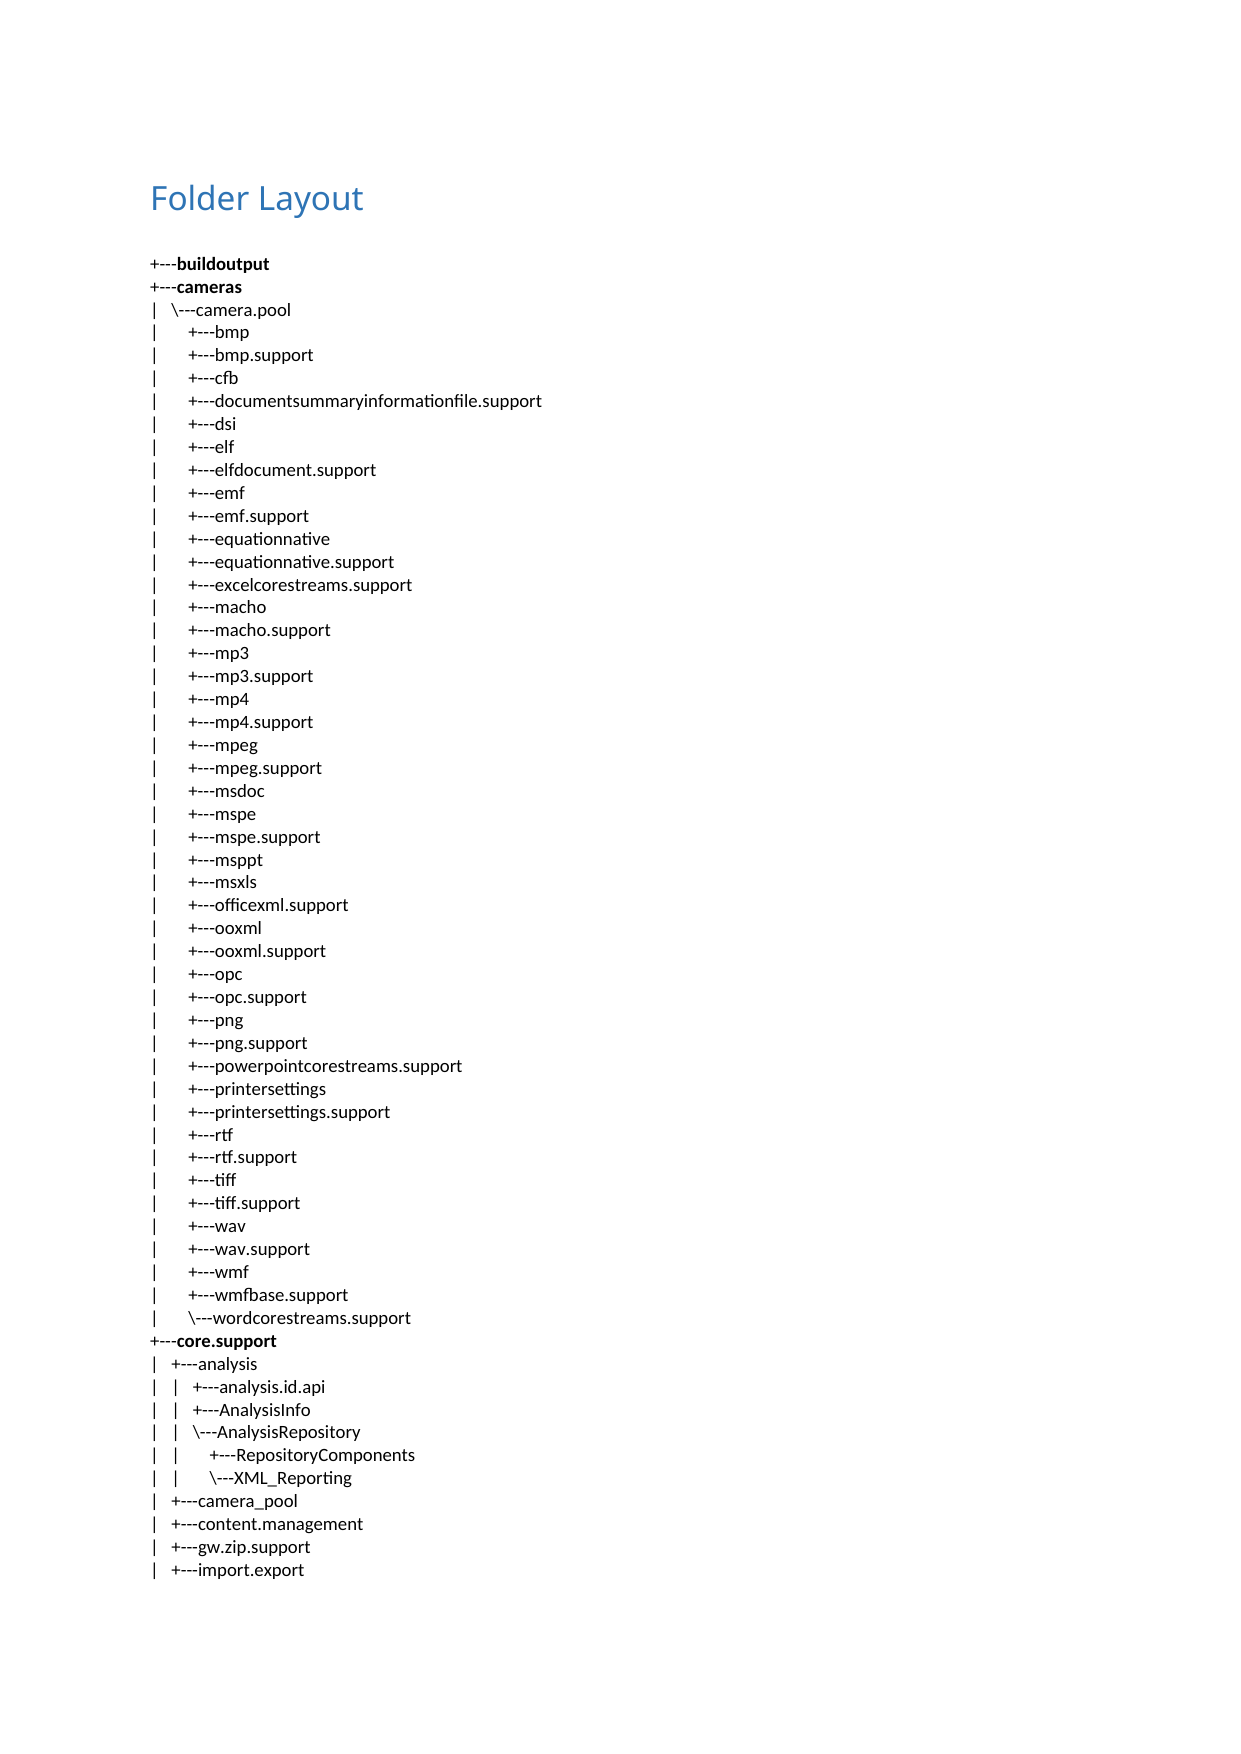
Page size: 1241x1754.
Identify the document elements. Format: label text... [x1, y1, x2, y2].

text | +---dsi [150, 412, 1090, 435]
text | +---msdoc [150, 779, 1090, 802]
text | \---camera.pool [150, 298, 1090, 321]
text | +---excelcorestreams.support [150, 573, 1090, 596]
text | +---mpeg.support [150, 756, 1090, 779]
text | +---equationnative [150, 527, 1090, 550]
text | +---msppt [150, 848, 1090, 871]
text | +---gw.zip.support [150, 1535, 1090, 1558]
text | +---macho [150, 596, 1090, 619]
text | +---opc.support [150, 985, 1090, 1008]
text | +---printersettings.support [150, 1100, 1090, 1123]
text | +---documentsummaryinformationfile.support [150, 389, 1090, 412]
text | +---emf [150, 481, 1090, 504]
text | +---mp3 [150, 642, 1090, 664]
text | +---msxls [150, 871, 1090, 894]
text | +---mpeg [150, 733, 1090, 756]
text | +---analysis [150, 1352, 1090, 1375]
text | +---mp3.support [150, 664, 1090, 687]
text | +---wmf [150, 1260, 1090, 1283]
text | +---macho.support [150, 619, 1090, 642]
text +---core.support [150, 1329, 1090, 1352]
text | +---cfb [150, 367, 1090, 389]
text | +---wav [150, 1214, 1090, 1237]
text | +---ooxml [150, 917, 1090, 939]
subtitle Folder Layout [150, 175, 1090, 220]
text | +---elf [150, 435, 1090, 458]
text | +---mp4.support [150, 710, 1090, 733]
text | | \---AnalysisRepository [150, 1421, 1090, 1444]
text | +---wav.support [150, 1237, 1090, 1260]
text | +---printersettings [150, 1077, 1090, 1100]
text | +---tiff [150, 1169, 1090, 1192]
text | | +---RepositoryComponents [150, 1444, 1090, 1467]
text | +---emf.support [150, 504, 1090, 527]
text | +---mspe.support [150, 825, 1090, 848]
text | +---elfdocument.support [150, 458, 1090, 481]
text | +---import.export [150, 1558, 1090, 1581]
text | +---powerpointcorestreams.support [150, 1054, 1090, 1077]
text | +---tiff.support [150, 1192, 1090, 1214]
text | | +---analysis.id.api [150, 1375, 1090, 1398]
text | \---wordcorestreams.support [150, 1306, 1090, 1329]
text | +---mspe [150, 802, 1090, 825]
text +---buildoutput [150, 252, 1090, 275]
text | | \---XML_Reporting [150, 1467, 1090, 1489]
text | +---officexml.support [150, 894, 1090, 917]
text | +---mp4 [150, 687, 1090, 710]
text | +---equationnative.support [150, 550, 1090, 573]
text | +---wmfbase.support [150, 1283, 1090, 1306]
text | +---ooxml.support [150, 939, 1090, 962]
text +---cameras [150, 275, 1090, 298]
text | +---opc [150, 962, 1090, 985]
text | +---png.support [150, 1031, 1090, 1054]
text | +---rtf [150, 1123, 1090, 1146]
text | +---rtf.support [150, 1146, 1090, 1169]
text | | +---AnalysisInfo [150, 1398, 1090, 1421]
text | +---png [150, 1008, 1090, 1031]
text | +---content.management [150, 1512, 1090, 1535]
text | +---camera_pool [150, 1489, 1090, 1512]
text | +---bmp [150, 321, 1090, 344]
text | +---bmp.support [150, 344, 1090, 367]
